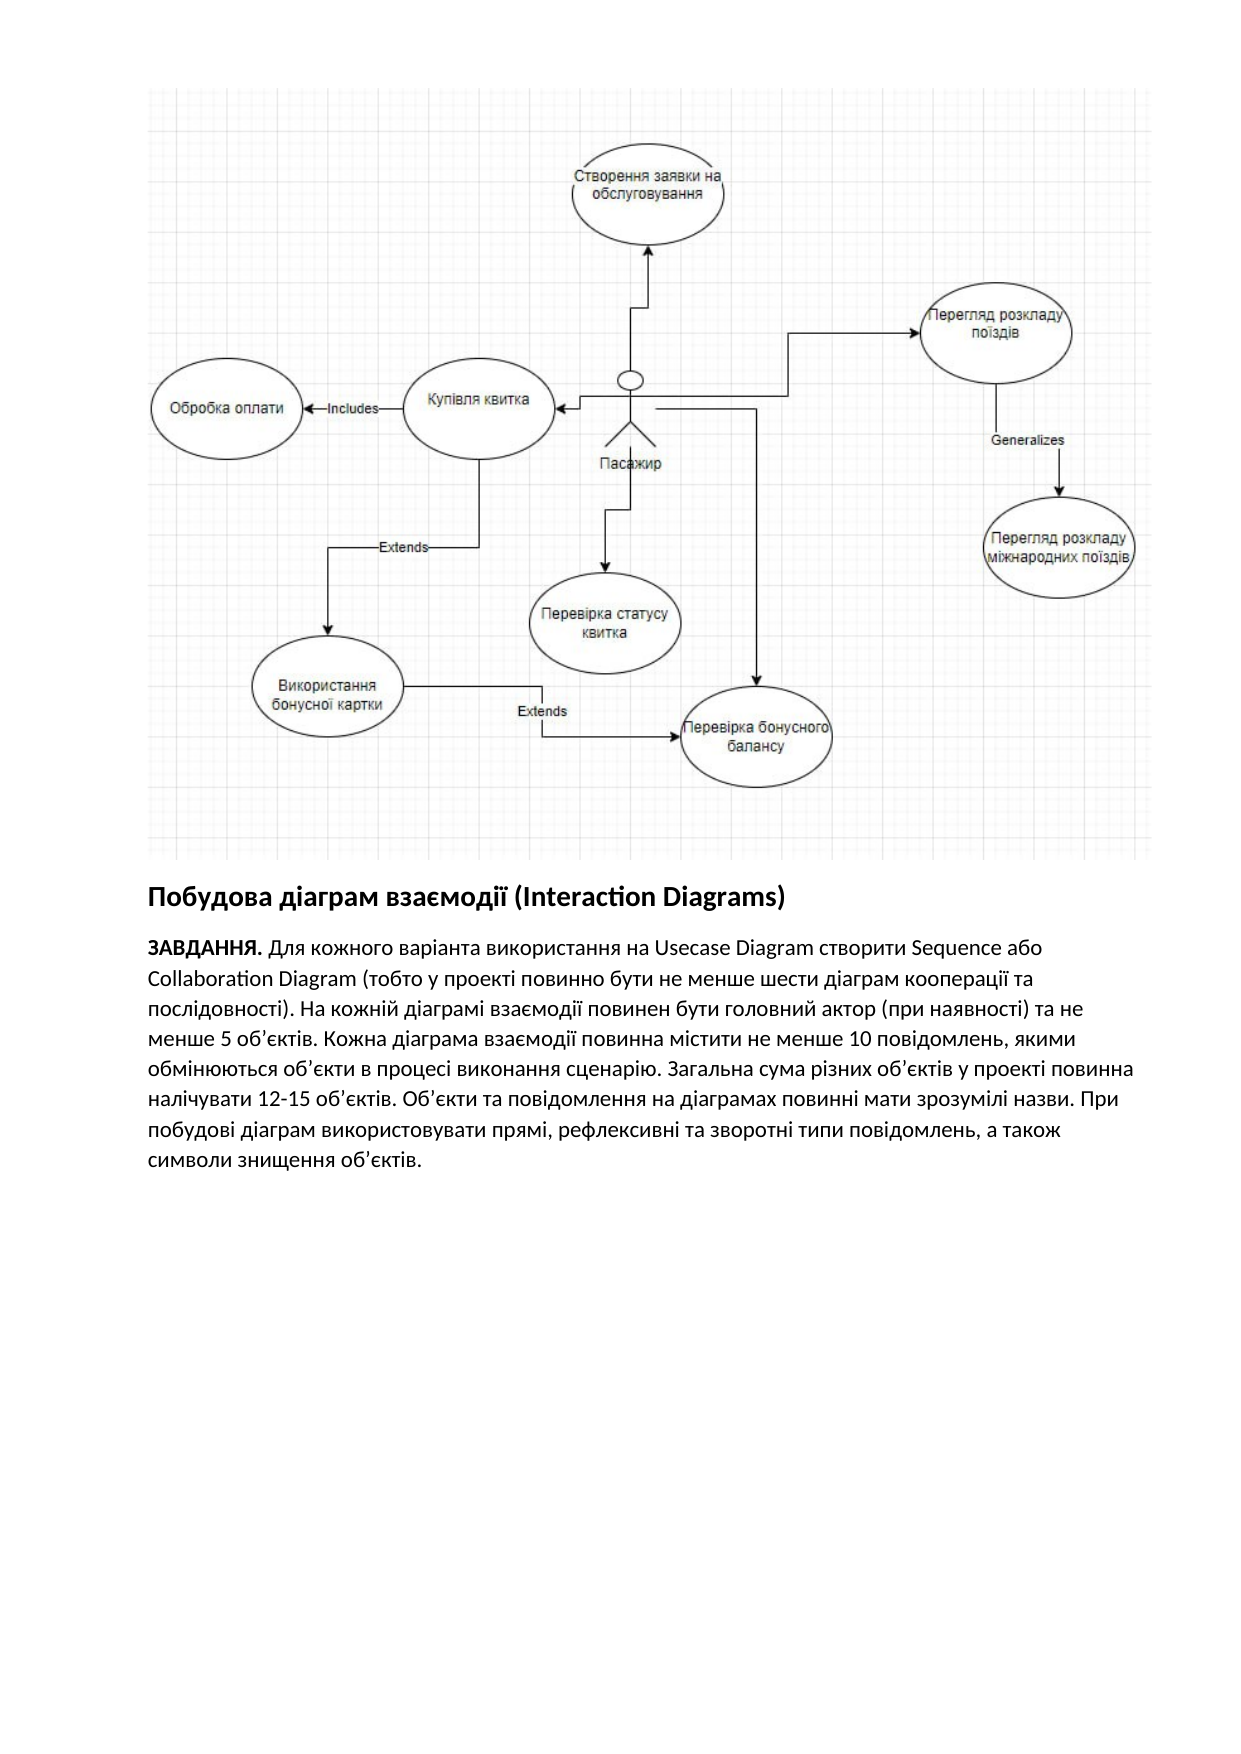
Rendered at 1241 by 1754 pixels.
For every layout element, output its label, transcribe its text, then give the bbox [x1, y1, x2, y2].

picture [147, 88, 1152, 860]
text ЗАВДАННЯ. Для кожного варіанта використання на Usecase Diagram створити Sequence або Collaboration Diagram (тобто у проекті повинно бути не менше шести діаграм кооперації та послідовності). На кожній діаграмі взаємодії повинен бути головний актор (при наявності) та не менше 5 об’єктів. Кожна діаграма взаємодії повинна містити не менше 10 повідомлень, якими обмінюються об’єкти в процесі виконання сценарію. Загальна сума різних об’єктів у проекті повинна налічувати 12-15 об’єктів. Об’єкти та повідомлення на діаграмах повинні мати зрозумілі назви. При побудові діаграм використовувати прямі, рефлексивні та зворотні типи повідомлень, а також символи знищення об’єктів. [148, 933, 1152, 1173]
text Побудова діаграм взаємодії (Interaction Diagrams) [148, 878, 1152, 914]
